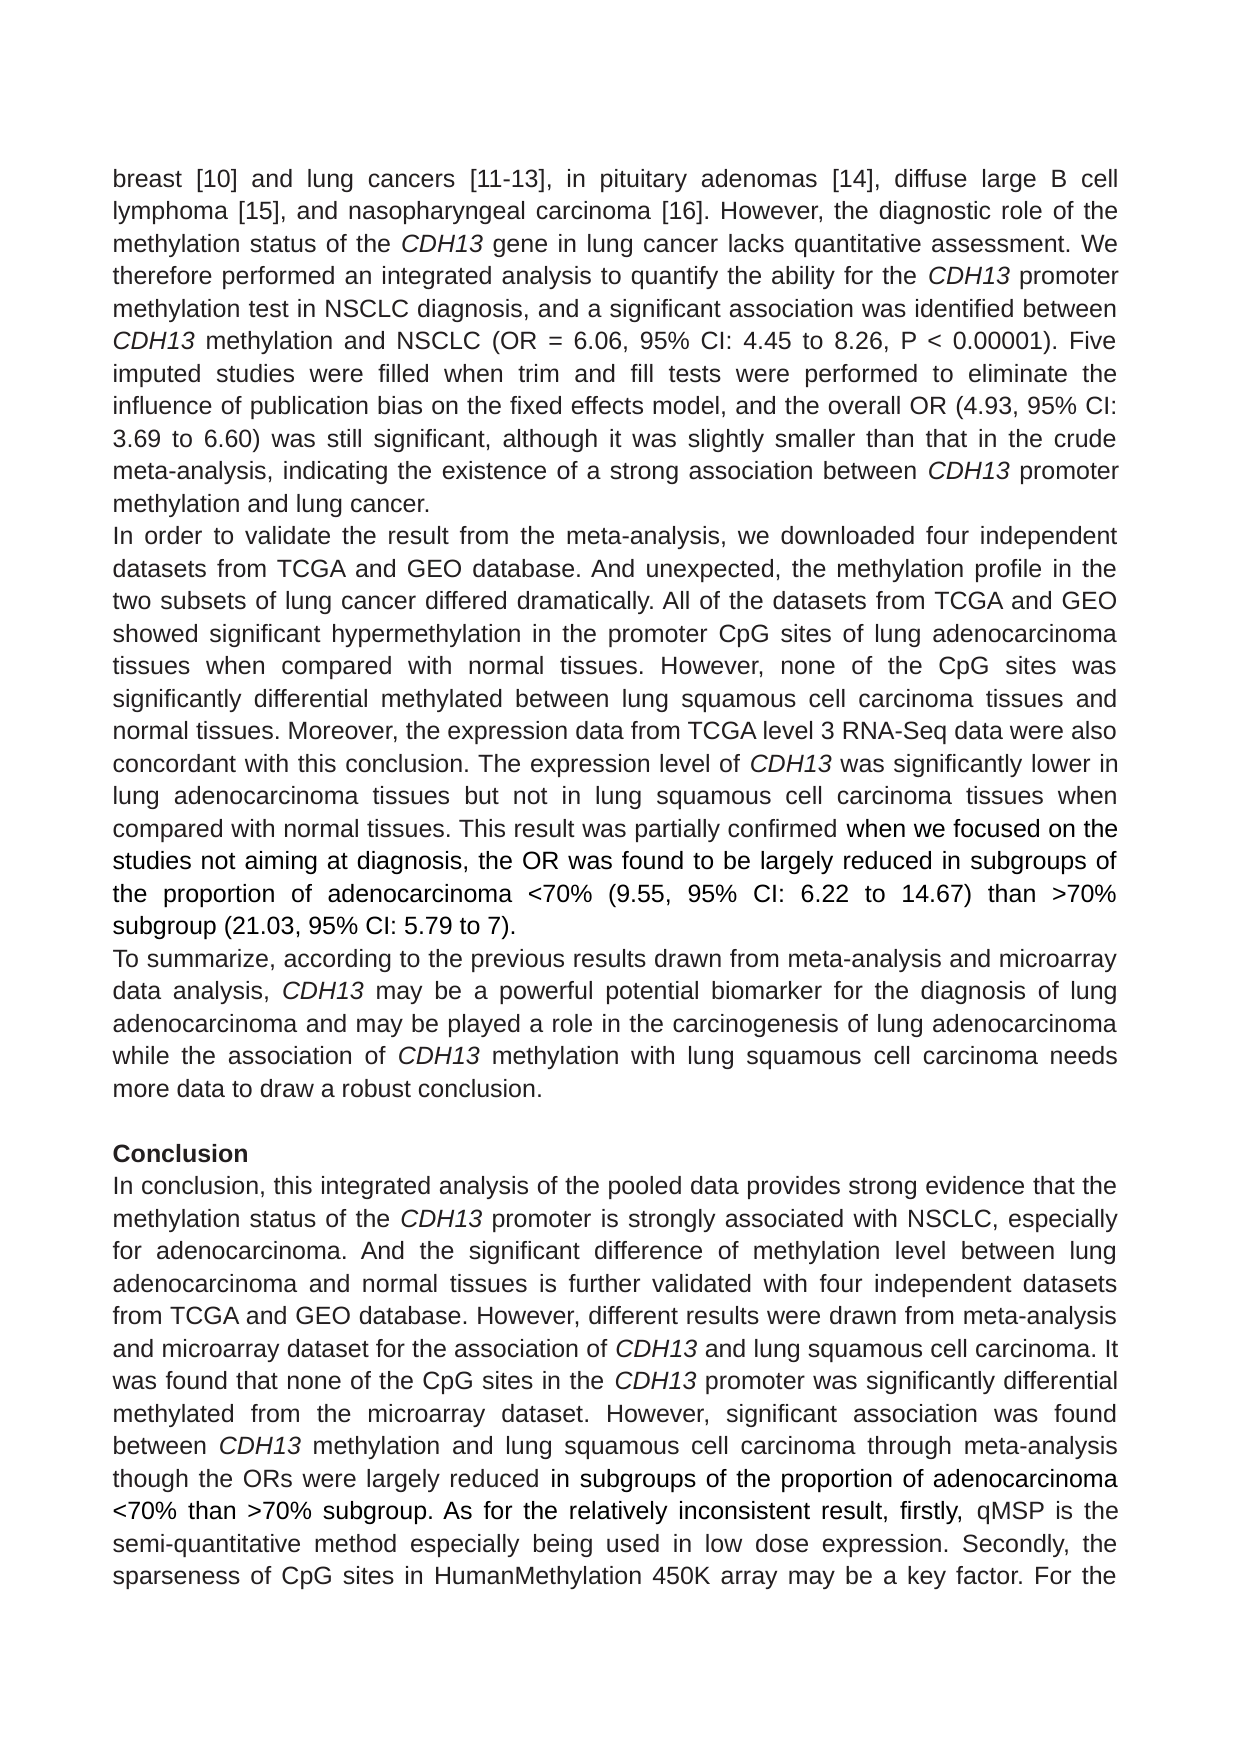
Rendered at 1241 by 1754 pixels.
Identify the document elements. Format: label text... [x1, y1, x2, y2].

text To summarize, according to the previous results drawn from meta-analysis and microarray data analysis, CDH13 may be a powerful potential biomarker for the diagnosis of lung adenocarcinoma and may be played a role in the carcinogenesis of lung adenocarcinoma while the association of CDH13 methylation with lung squamous cell carcinoma needs more data to draw a robust conclusion. [112, 942, 1119, 1104]
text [112, 162, 1119, 519]
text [112, 1137, 1119, 1592]
text In order to validate the result from the meta-analysis, we downloaded four independent datasets from TCGA and GEO database. And unexpected, the methylation profile in the two subsets of lung cancer differed dramatically. All of the datasets from TCGA and GEO showed significant hypermethylation in the promoter CpG sites of lung adenocarcinoma tissues when compared with normal tissues. However, none of the CpG sites was significantly differential methylated between lung squamous cell carcinoma tissues and normal tissues. Moreover, the expression data from TCGA level 3 RNA-Seq data were also concordant with this conclusion. The expression level of CDH13 was significantly lower in lung adenocarcinoma tissues but not in lung squamous cell carcinoma tissues when compared with normal tissues. This result was partially confirmed when we focused on the studies not aiming at diagnosis, the OR was found to be largely reduced in subgroups of the proportion of adenocarcinoma <70% (9.55, 95% CI: 6.22 to 14.67) than >70% subgroup (21.03, 95% CI: 5.79 to 7). [112, 519, 1119, 942]
